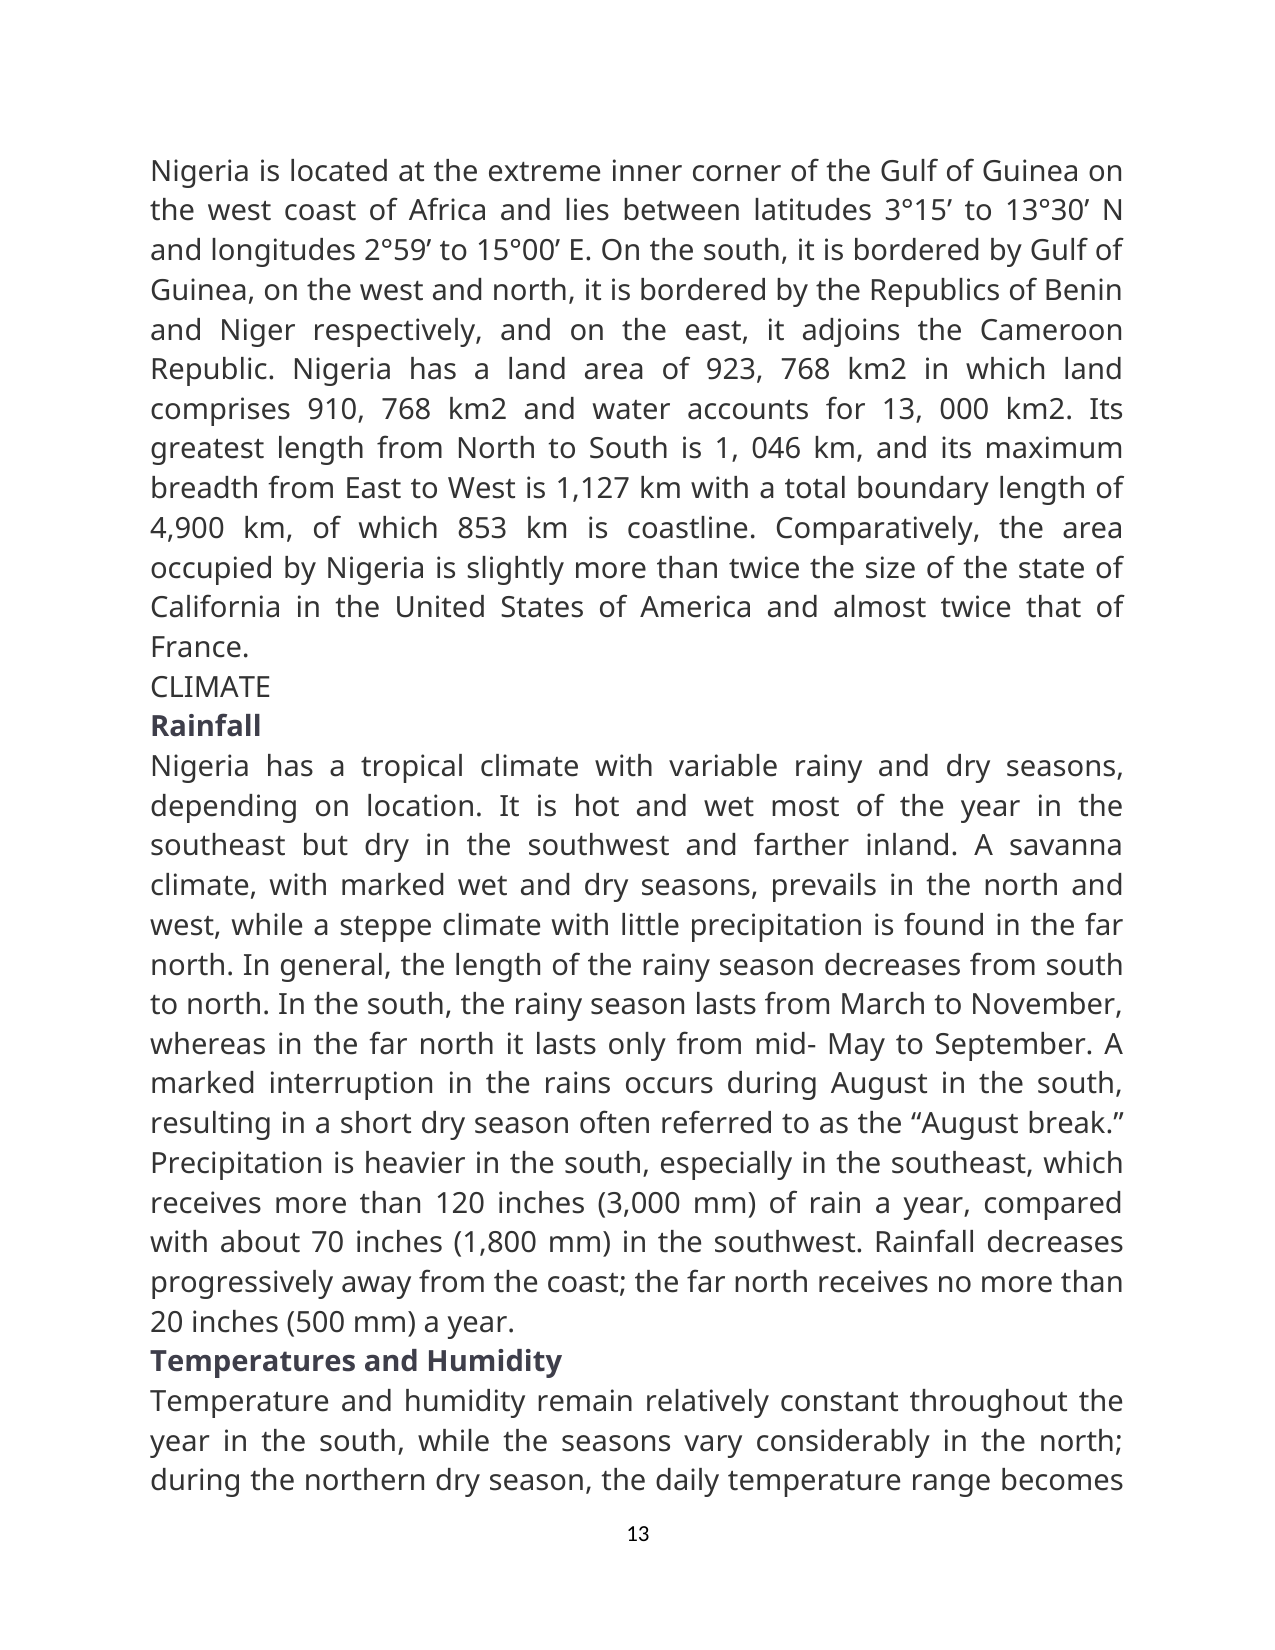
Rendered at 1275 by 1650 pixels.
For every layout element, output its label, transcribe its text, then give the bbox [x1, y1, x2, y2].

text CLIMATE [150, 666, 1125, 706]
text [150, 1380, 1125, 1499]
text Temperatures and Humidity [150, 1341, 1125, 1380]
text Nigeria has a tropical climate with variable rainy and dry seasons, depending on location. It is hot and wet most of the year in the southeast but dry in the southwest and farther inland. A savanna climate, with marked wet and dry seasons, prevails in the north and west, while a steppe climate with little precipitation is found in the far north. In general, the length of the rainy season decreases from south to north. In the south, the rainy season lasts from March to November, whereas in the far north it lasts only from mid- May to September. A marked interruption in the rains occurs during August in the south, resulting in a short dry season often referred to as the “August break.” Precipitation is heavier in the south, especially in the southeast, which receives more than 120 inches (3,000 mm) of rain a year, compared with about 70 inches (1,800 mm) in the southwest. Rainfall decreases progressively away from the coast; the far north receives no more than 20 inches (500 mm) a year. [150, 745, 1125, 1341]
text Nigeria is located at the extreme inner corner of the Gulf of Guinea on the west coast of Africa and lies between latitudes 3°15’ to 13°30’ N and longitudes 2°59’ to 15°00’ E. On the south, it is bordered by Gulf of Guinea, on the west and north, it is bordered by the Republics of Benin and Niger respectively, and on the east, it adjoins the Cameroon Republic. Nigeria has a land area of 923, 768 km2 in which land comprises 910, 768 km2 and water accounts for 13, 000 km2. Its greatest length from North to South is 1, 046 km, and its maximum breadth from East to West is 1,127 km with a total boundary length of 4,900 km, of which 853 km is coastline. Comparatively, the area occupied by Nigeria is slightly more than twice the size of the state of California in the United States of America and almost twice that of France. [150, 150, 1125, 666]
text Rainfall [150, 706, 1125, 745]
